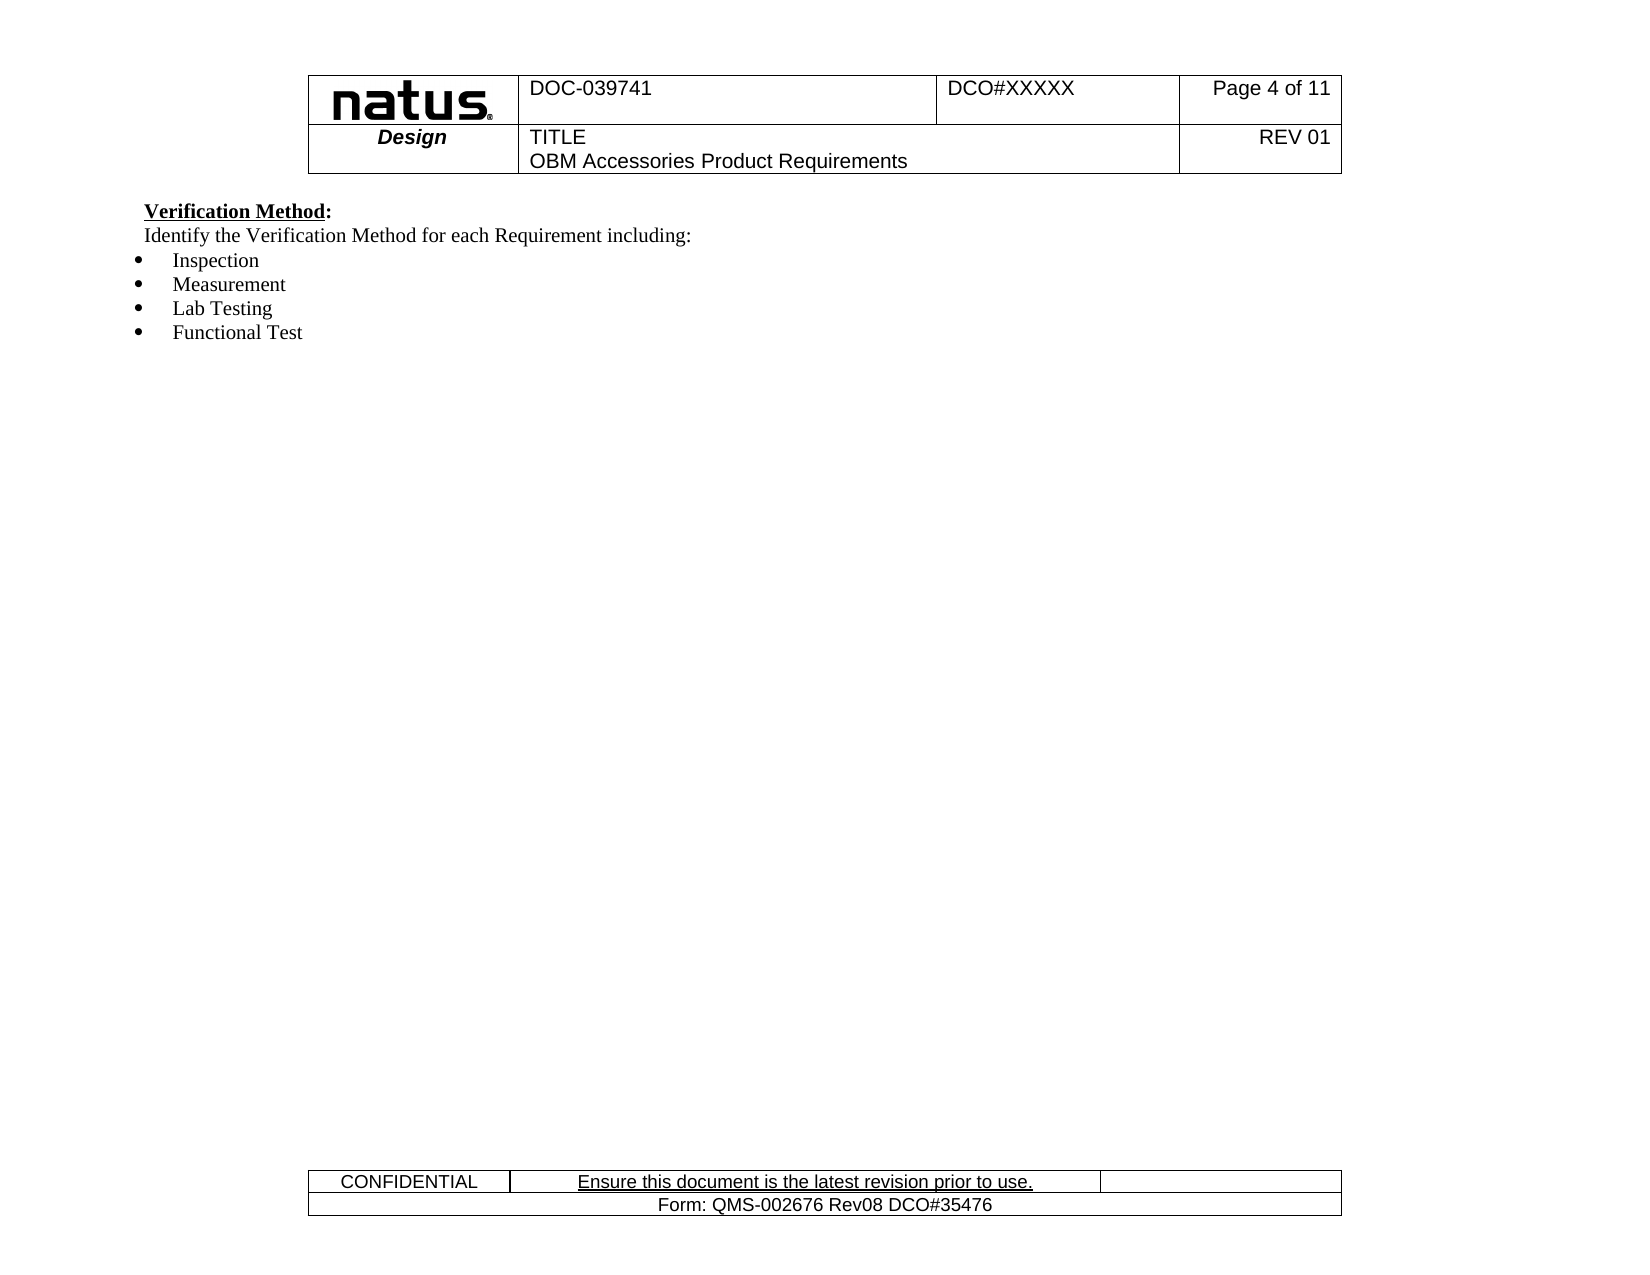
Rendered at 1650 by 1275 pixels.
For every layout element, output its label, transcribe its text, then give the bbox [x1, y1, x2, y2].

picture [333, 80, 493, 120]
text Verification Method: [144, 199, 1552, 223]
list Lab Testing [135, 296, 1552, 320]
list Measurement [135, 272, 1552, 296]
text Identify the Verification Method for each Requirement including: [144, 223, 1552, 247]
list Inspection [135, 247, 1552, 272]
list Functional Test [135, 320, 1552, 344]
